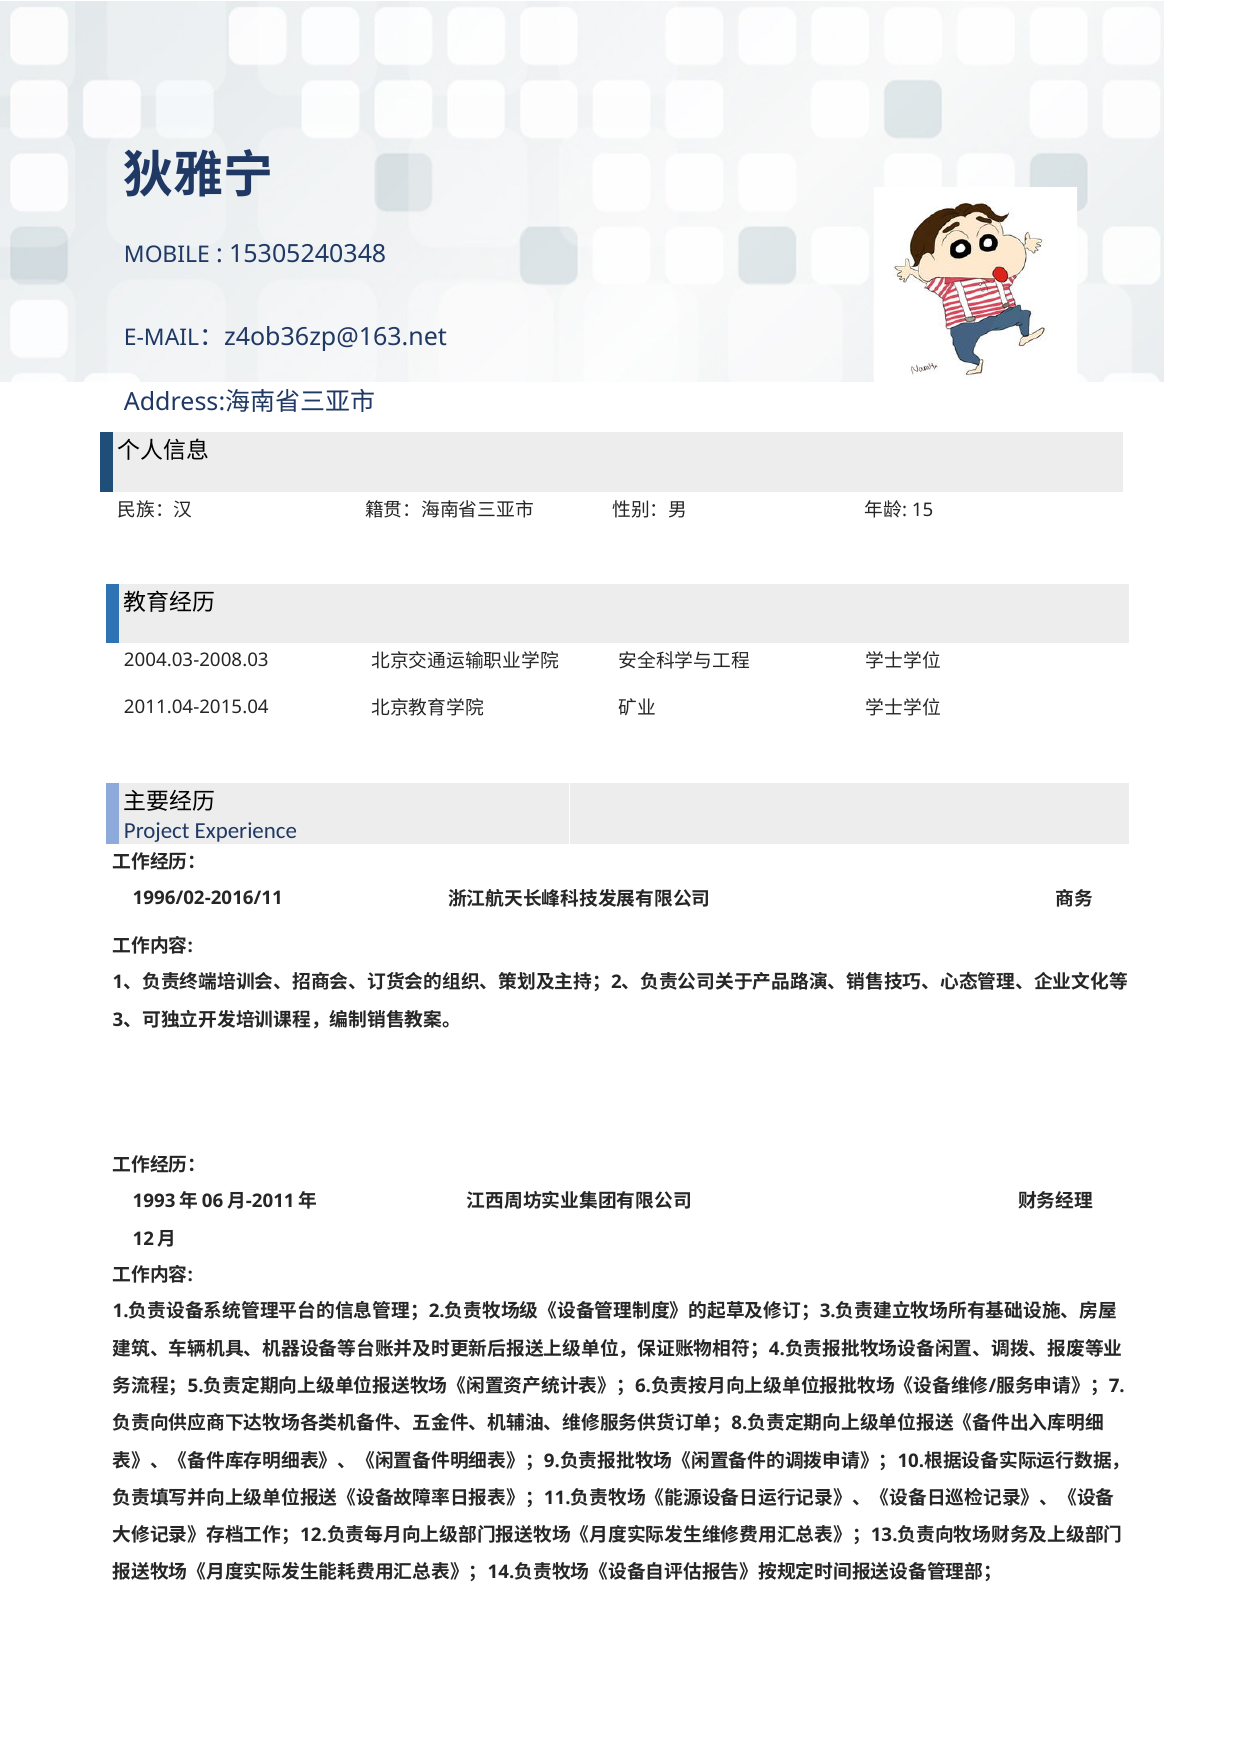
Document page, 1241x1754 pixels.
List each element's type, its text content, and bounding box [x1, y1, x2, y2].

table_header 1993年06月-2011年12月 [121, 1184, 352, 1257]
table_cell [561, 432, 1123, 492]
table_header 江西周坊实业集团有限公司 [353, 1184, 806, 1257]
table_header 商务 [806, 881, 1104, 928]
table_cell 年龄: 15 [848, 492, 1123, 539]
table_header 主要经历 Project Experience [119, 783, 569, 844]
table_header 浙江航天长峰科技发展有限公司 [353, 881, 806, 928]
table_cell 籍贯：海南省三亚市 [354, 492, 601, 539]
table_cell 2011.04-2015.04 [113, 690, 360, 737]
picture [0, 1, 1164, 382]
text 1.负责设备系统管理平台的信息管理；2.负责牧场级《设备管理制度》的起草及修订；3.负责建立牧场所有基础设施、房屋建筑、车辆机具、机器设备等台账并及时更新后报送上级单位，保证账物相符；4.负责报批牧场设备闲置、调拨、报废等业务流程；5.负责定期向上级单位报送牧场《闲置资产统计表》；6.负责按月向上级单位报批牧场《设备维修/服务申请》；7.负责向供应商下达牧场各类机备件、五金件、机辅油、维修服务供货订单；8.负责定期向上级单位报送《备件出入库明细表》、《备件库存明细表》、《闲置备件明细表》；9.负责报批牧场《闲置备件的调拨申请》；10.根据设备实际运行数据，负责填写并向上级单位报送《设备故障率日报表》；11.负责牧场《能源设备日运行记录》、《设备日巡检记录》、《设备大修记录》存档工作；12.负责每月向上级部门报送牧场《月度实际发生维修费用汇总表》；13.负责向牧场财务及上级部门报送牧场《月度实际发生能耗费用汇总表》；14.负责牧场《设备自评估报告》按规定时间报送设备管理部； [112, 1293, 1128, 1587]
table_cell 安全科学与工程 [607, 643, 854, 690]
table_header 教育经历 [119, 584, 567, 643]
text 工作经历： [112, 844, 1128, 876]
table_header [567, 584, 1129, 643]
table_header [863, 123, 1123, 432]
table_cell 性别：男 [601, 492, 848, 539]
text 工作内容: [112, 1257, 1128, 1289]
table_header 狄雅宁 MOBILE : 15305240348 E-MAIL：z4ob36zp@163.net Address:海南省三亚市 [113, 123, 863, 432]
text 工作经历： [112, 1147, 1128, 1179]
table_header 财务经理 [806, 1184, 1104, 1257]
table_header 1996/02-2016/11 [121, 881, 352, 928]
picture [873, 187, 1078, 391]
table_cell 个人信息 [113, 432, 561, 492]
table_cell 北京交通运输职业学院 [360, 643, 607, 690]
table_cell 民族：汉 [106, 492, 353, 539]
table_header [570, 783, 1129, 844]
table_cell 矿业 [607, 690, 854, 737]
table_cell 学士学位 [854, 690, 1129, 737]
table_cell 学士学位 [854, 643, 1129, 690]
text 工作内容: [112, 928, 1128, 960]
table_cell 北京教育学院 [360, 690, 607, 737]
table_cell 2004.03-2008.03 [113, 643, 360, 690]
text 1、负责终端培训会、招商会、订货会的组织、策划及主持；2、负责公司关于产品路演、销售技巧、心态管理、企业文化等3、可独立开发培训课程，编制销售教案。 [112, 964, 1128, 1034]
